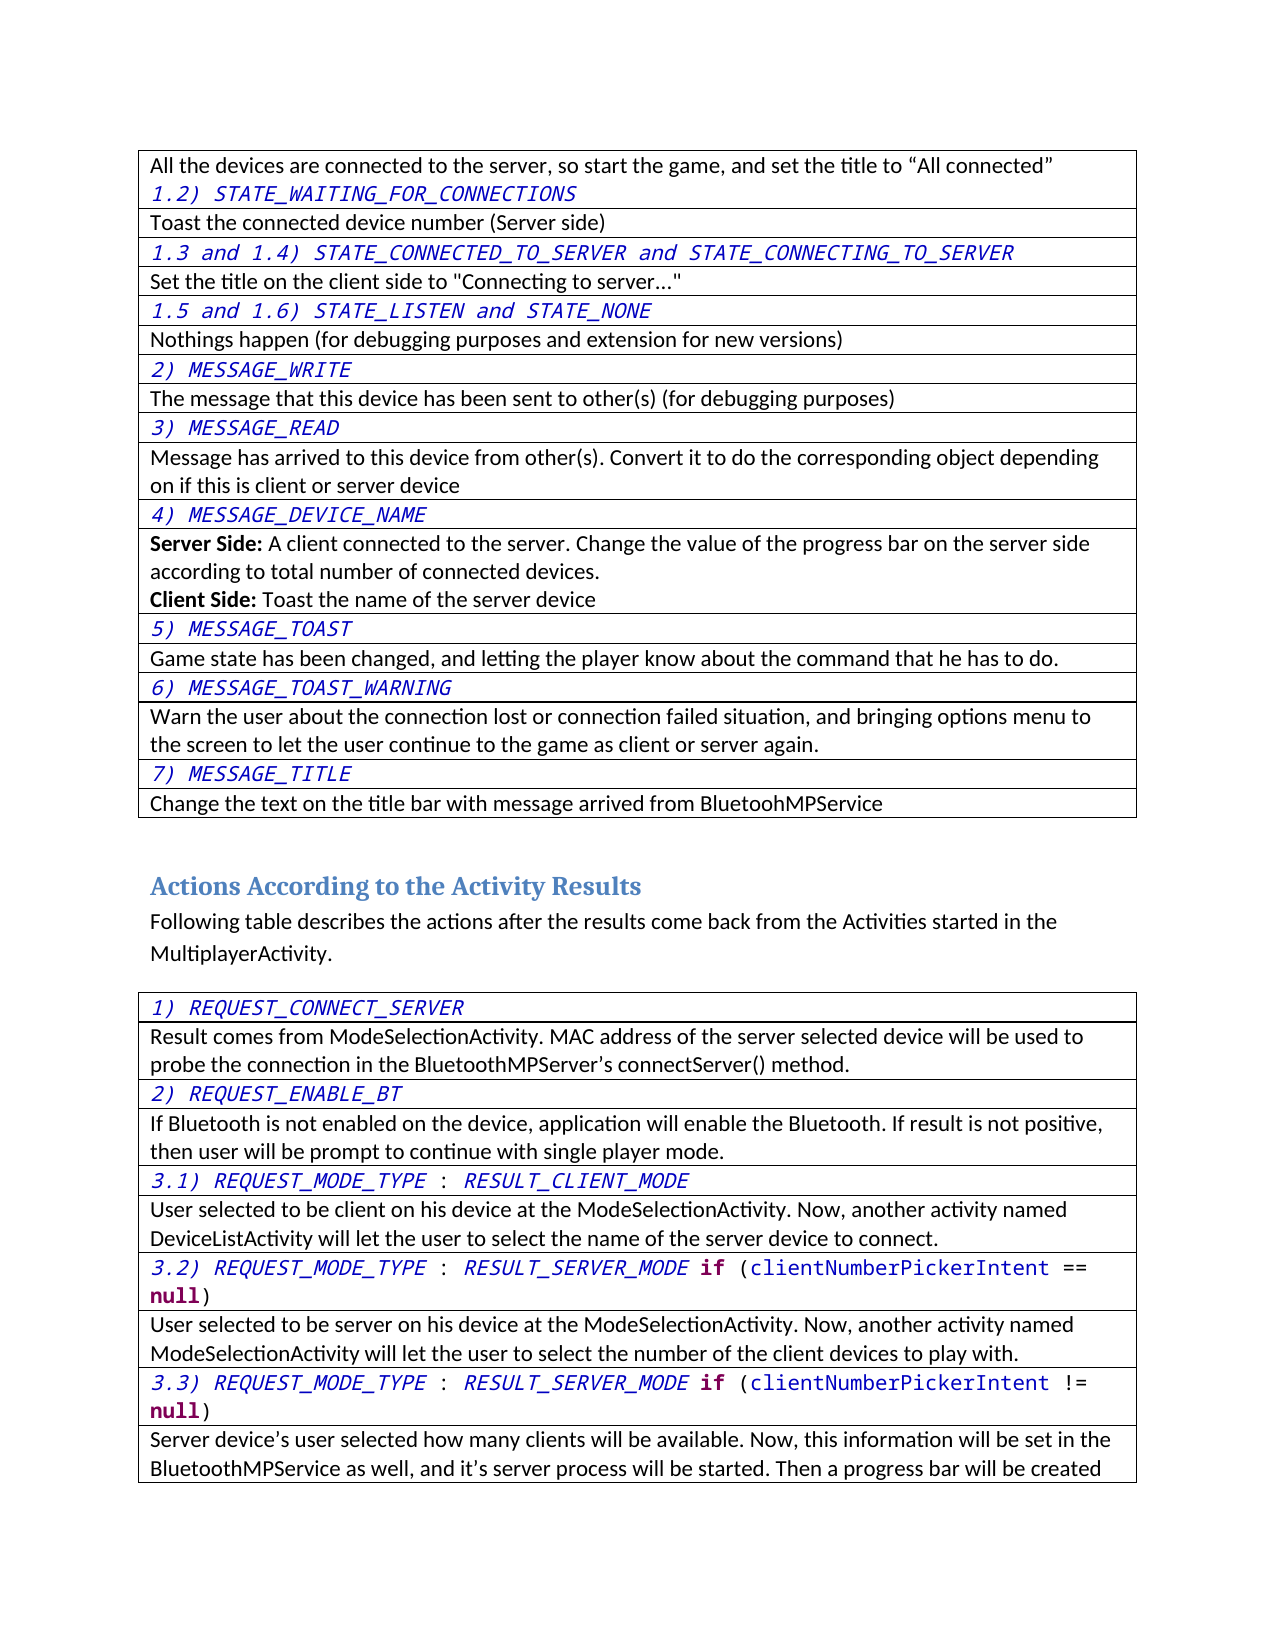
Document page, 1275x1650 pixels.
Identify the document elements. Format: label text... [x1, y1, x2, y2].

table_cell Warn the user about the connection lost or connection failed situation, and bringing options menu to the screen to let the user continue to the game as client or server again. [139, 703, 1136, 758]
table_cell Set the title on the client side to "Connecting to server..." [139, 267, 1136, 295]
table_cell 6) MESSAGE_TOAST_WARNING [139, 673, 1136, 701]
table_cell 1.5 and 1.6) STATE_LISTEN and STATE_NONE [139, 296, 1136, 324]
table_cell 2) MESSAGE_WRITE [139, 355, 1136, 383]
table_cell Toast the connected device number (Server side) [139, 209, 1136, 237]
table_cell All the devices are connected to the server, so start the game, and set the title to “All connected” 1.2) STATE_WAITING_FOR_CONNECTIONS [139, 151, 1136, 207]
table_cell 3.2) REQUEST_MODE_TYPE : RESULT_SERVER_MODE if (clientNumberPickerIntent == null) [139, 1253, 1136, 1309]
table_header 1) REQUEST_CONNECT_SERVER [139, 993, 1136, 1021]
table_cell Server Side: A client connected to the server. Change the value of the progress bar on the server side according to total number of connected devices. Client Side: Toast the name of the server device [139, 529, 1136, 613]
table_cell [139, 1426, 1136, 1482]
table_cell 1.3 and 1.4) STATE_CONNECTED_TO_SERVER and STATE_CONNECTING_TO_SERVER [139, 238, 1136, 266]
text Following table describes the actions after the results come back from the Activities started in the MultiplayerActivity. [150, 907, 1125, 967]
table_cell Change the text on the title bar with message arrived from BluetoohMPService [139, 789, 1136, 817]
table_cell User selected to be client on his device at the ModeSelectionActivity. Now, another activity named DeviceListActivity will let the user to select the name of the server device to connect. [139, 1196, 1136, 1252]
subtitle Actions According to the Activity Results [150, 871, 1125, 902]
table_cell 3.1) REQUEST_MODE_TYPE : RESULT_CLIENT_MODE [139, 1166, 1136, 1194]
table_cell 3) MESSAGE_READ [139, 413, 1136, 442]
table_cell 3.3) REQUEST_MODE_TYPE : RESULT_SERVER_MODE if (clientNumberPickerIntent != null) [139, 1368, 1136, 1424]
table_cell The message that this device has been sent to other(s) (for debugging purposes) [139, 384, 1136, 412]
table_cell User selected to be server on his device at the ModeSelectionActivity. Now, another activity named ModeSelectionActivity will let the user to select the number of the client devices to play with. [139, 1311, 1136, 1367]
table_cell 2) REQUEST_ENABLE_BT [139, 1080, 1136, 1108]
table_cell Game state has been changed, and letting the player know about the command that he has to do. [139, 644, 1136, 672]
table_cell If Bluetooth is not enabled on the device, application will enable the Bluetooth. If result is not positive, then user will be prompt to continue with single player mode. [139, 1109, 1136, 1165]
table_cell Nothings happen (for debugging purposes and extension for new versions) [139, 326, 1136, 354]
table_cell Result comes from ModeSelectionActivity. MAC address of the server selected device will be used to probe the connection in the BluetoothMPServer’s connectServer() method. [139, 1023, 1136, 1078]
table_cell 4) MESSAGE_DEVICE_NAME [139, 500, 1136, 528]
table_cell 7) MESSAGE_TITLE [139, 760, 1136, 788]
table_cell Message has arrived to this device from other(s). Convert it to do the corresponding object depending on if this is client or server device [139, 443, 1136, 499]
table_cell 5) MESSAGE_TOAST [139, 614, 1136, 643]
